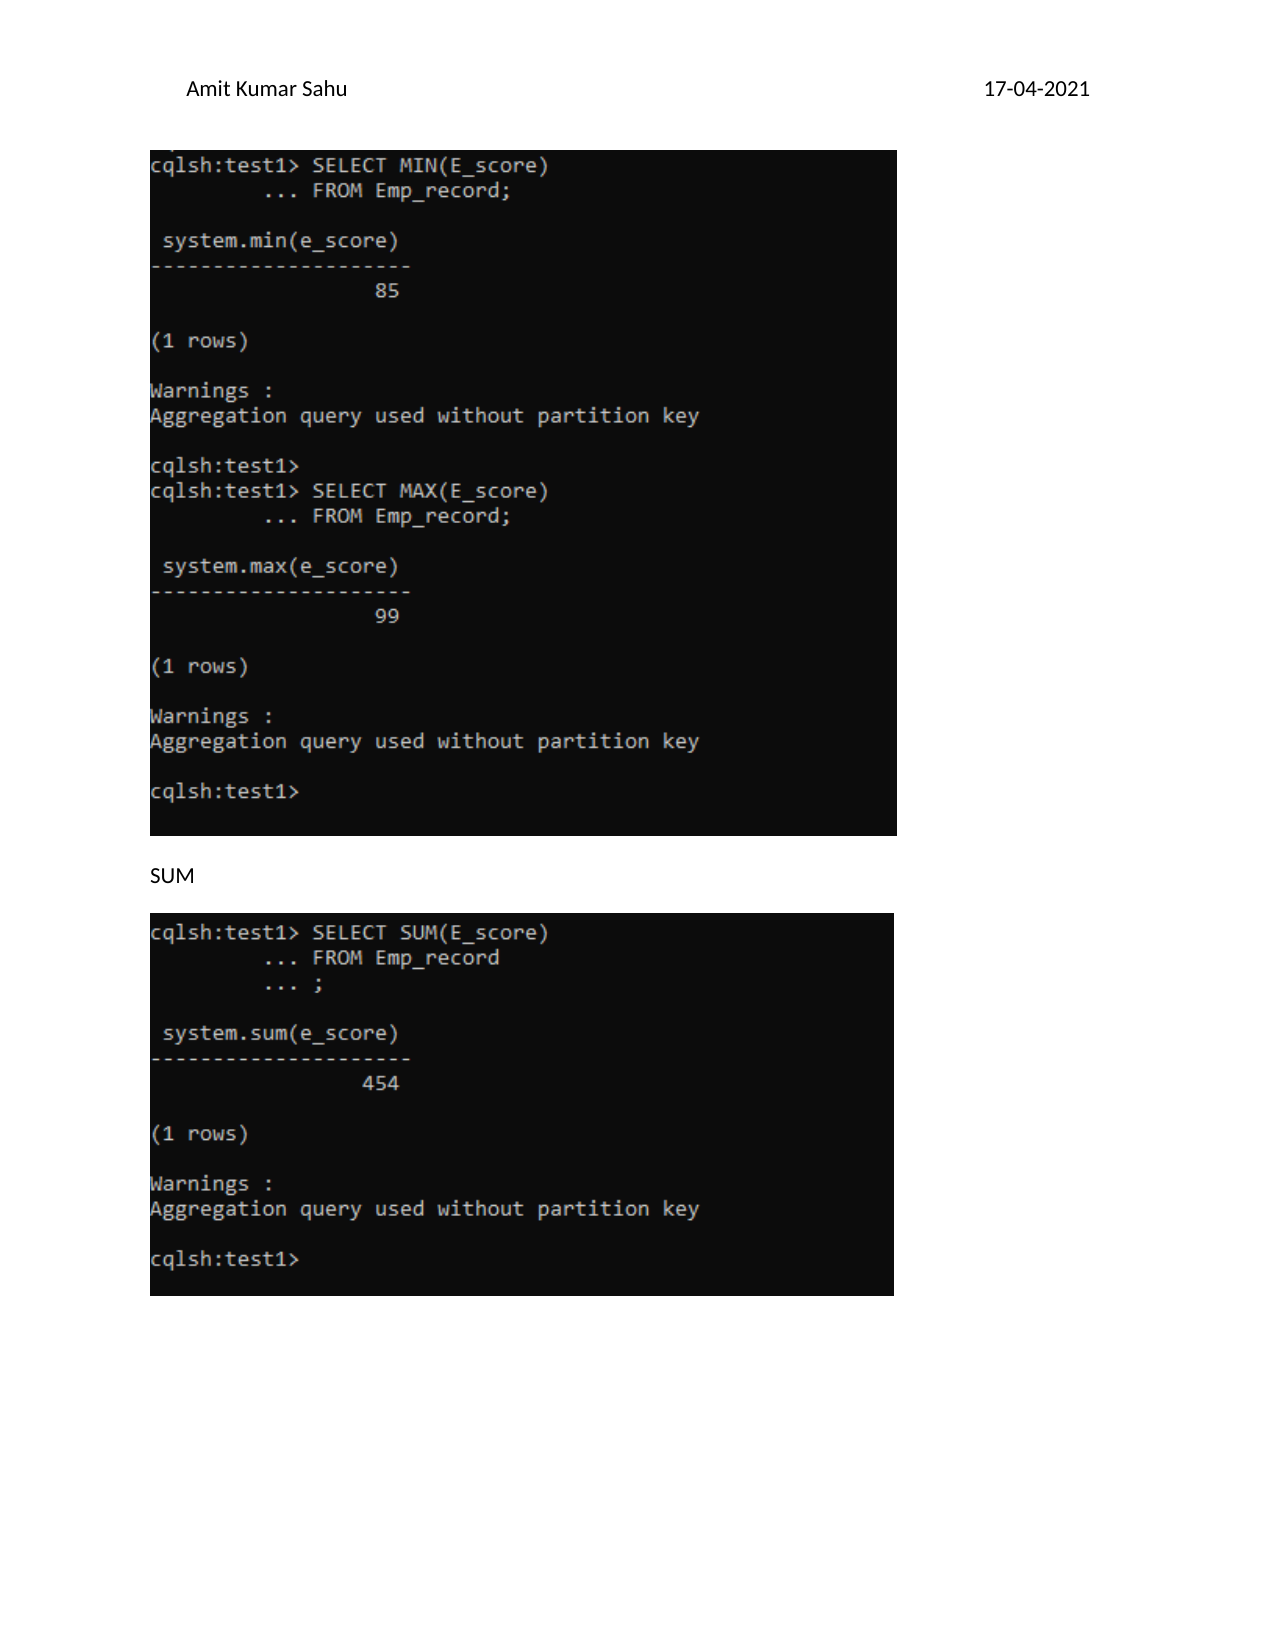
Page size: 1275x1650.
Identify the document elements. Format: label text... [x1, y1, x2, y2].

picture [150, 150, 897, 836]
picture [150, 913, 894, 1296]
text SUM [150, 861, 1125, 889]
